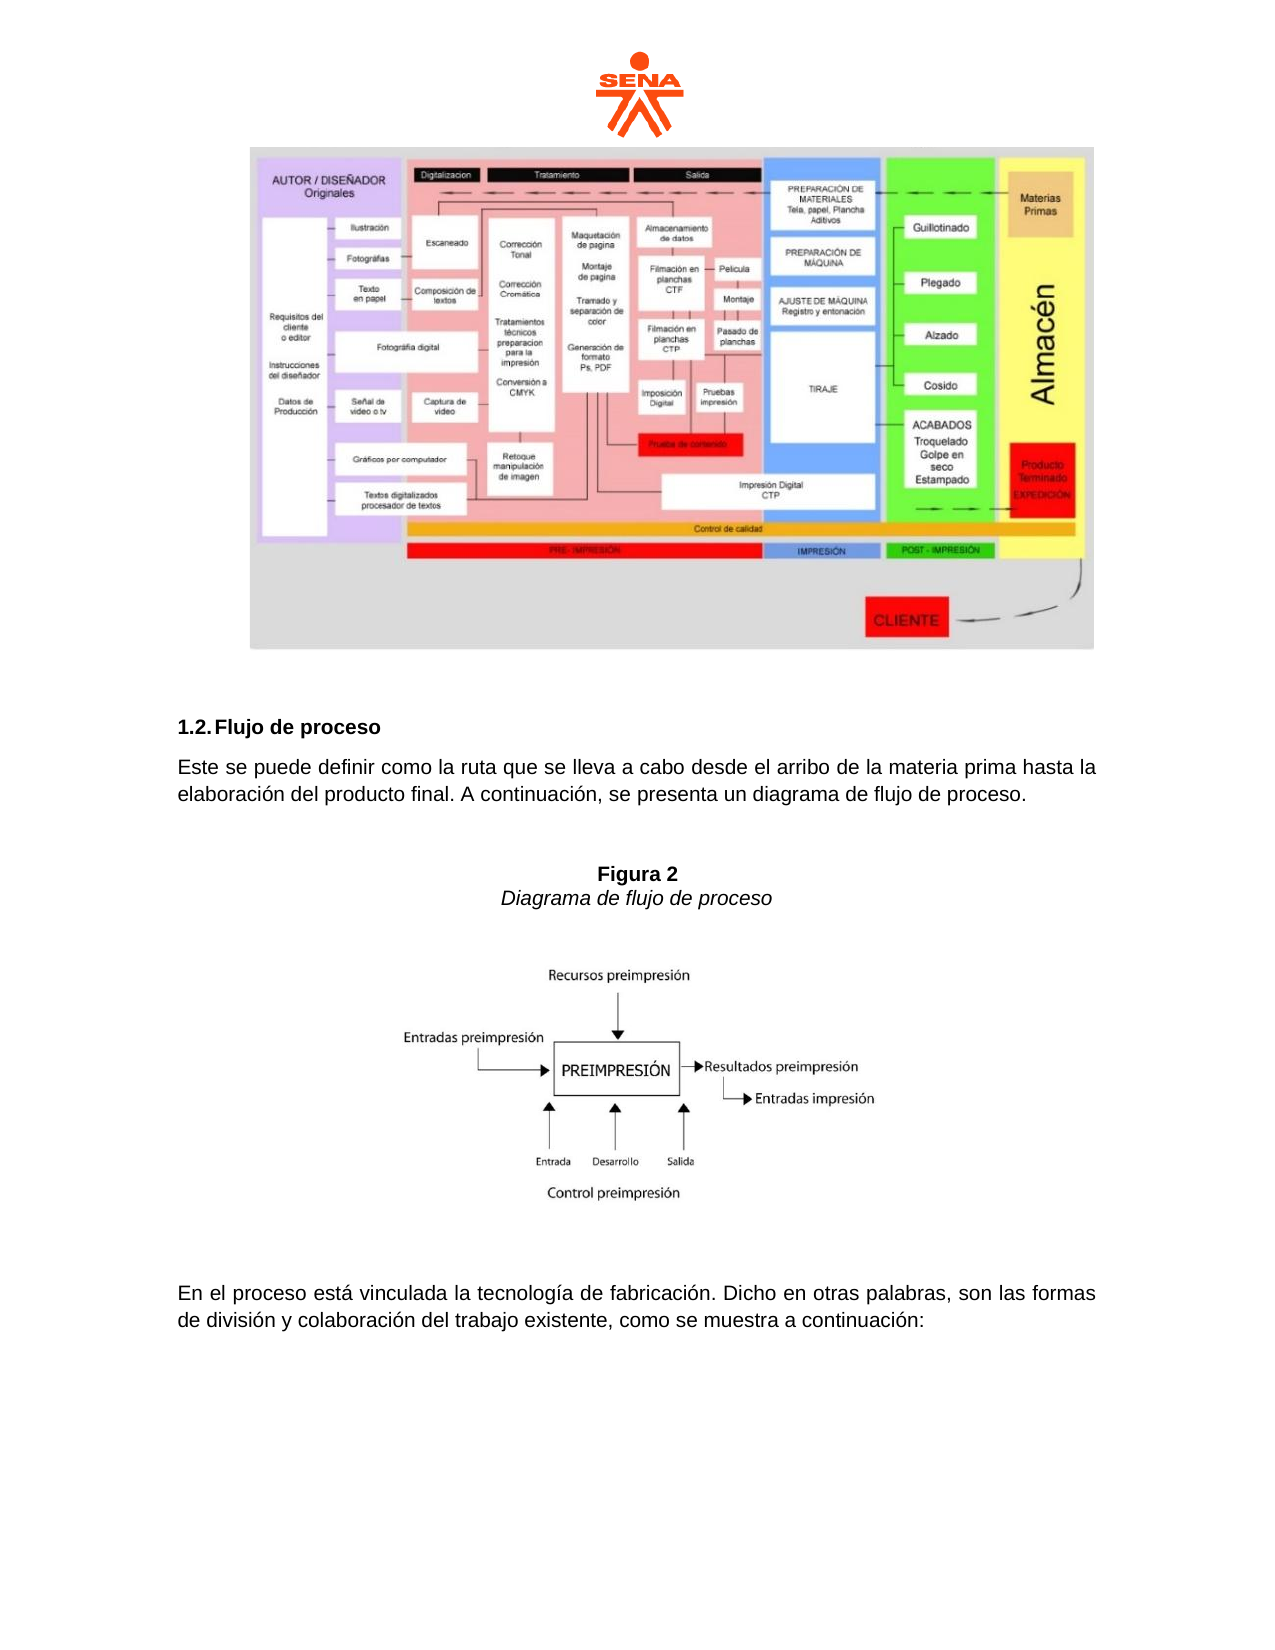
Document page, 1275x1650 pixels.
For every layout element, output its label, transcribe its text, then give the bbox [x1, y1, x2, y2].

picture [385, 937, 890, 1233]
text En el proceso está vinculada la tecnología de fabricación. Dicho en otras palabras, son las formas de división y colaboración del trabajo existente, como se muestra a continuación: [177, 1281, 1098, 1332]
list Flujo de proceso [177, 715, 1098, 739]
picture [249, 147, 1094, 652]
picture [585, 48, 690, 142]
text Figura 2 [177, 862, 1098, 886]
text Diagrama de flujo de proceso [177, 886, 1098, 910]
text Este se puede definir como la ruta que se lleva a cabo desde el arribo de la materia prima hasta la elaboración del producto final. A continuación, se presenta un diagrama de flujo de proceso. [177, 755, 1098, 806]
